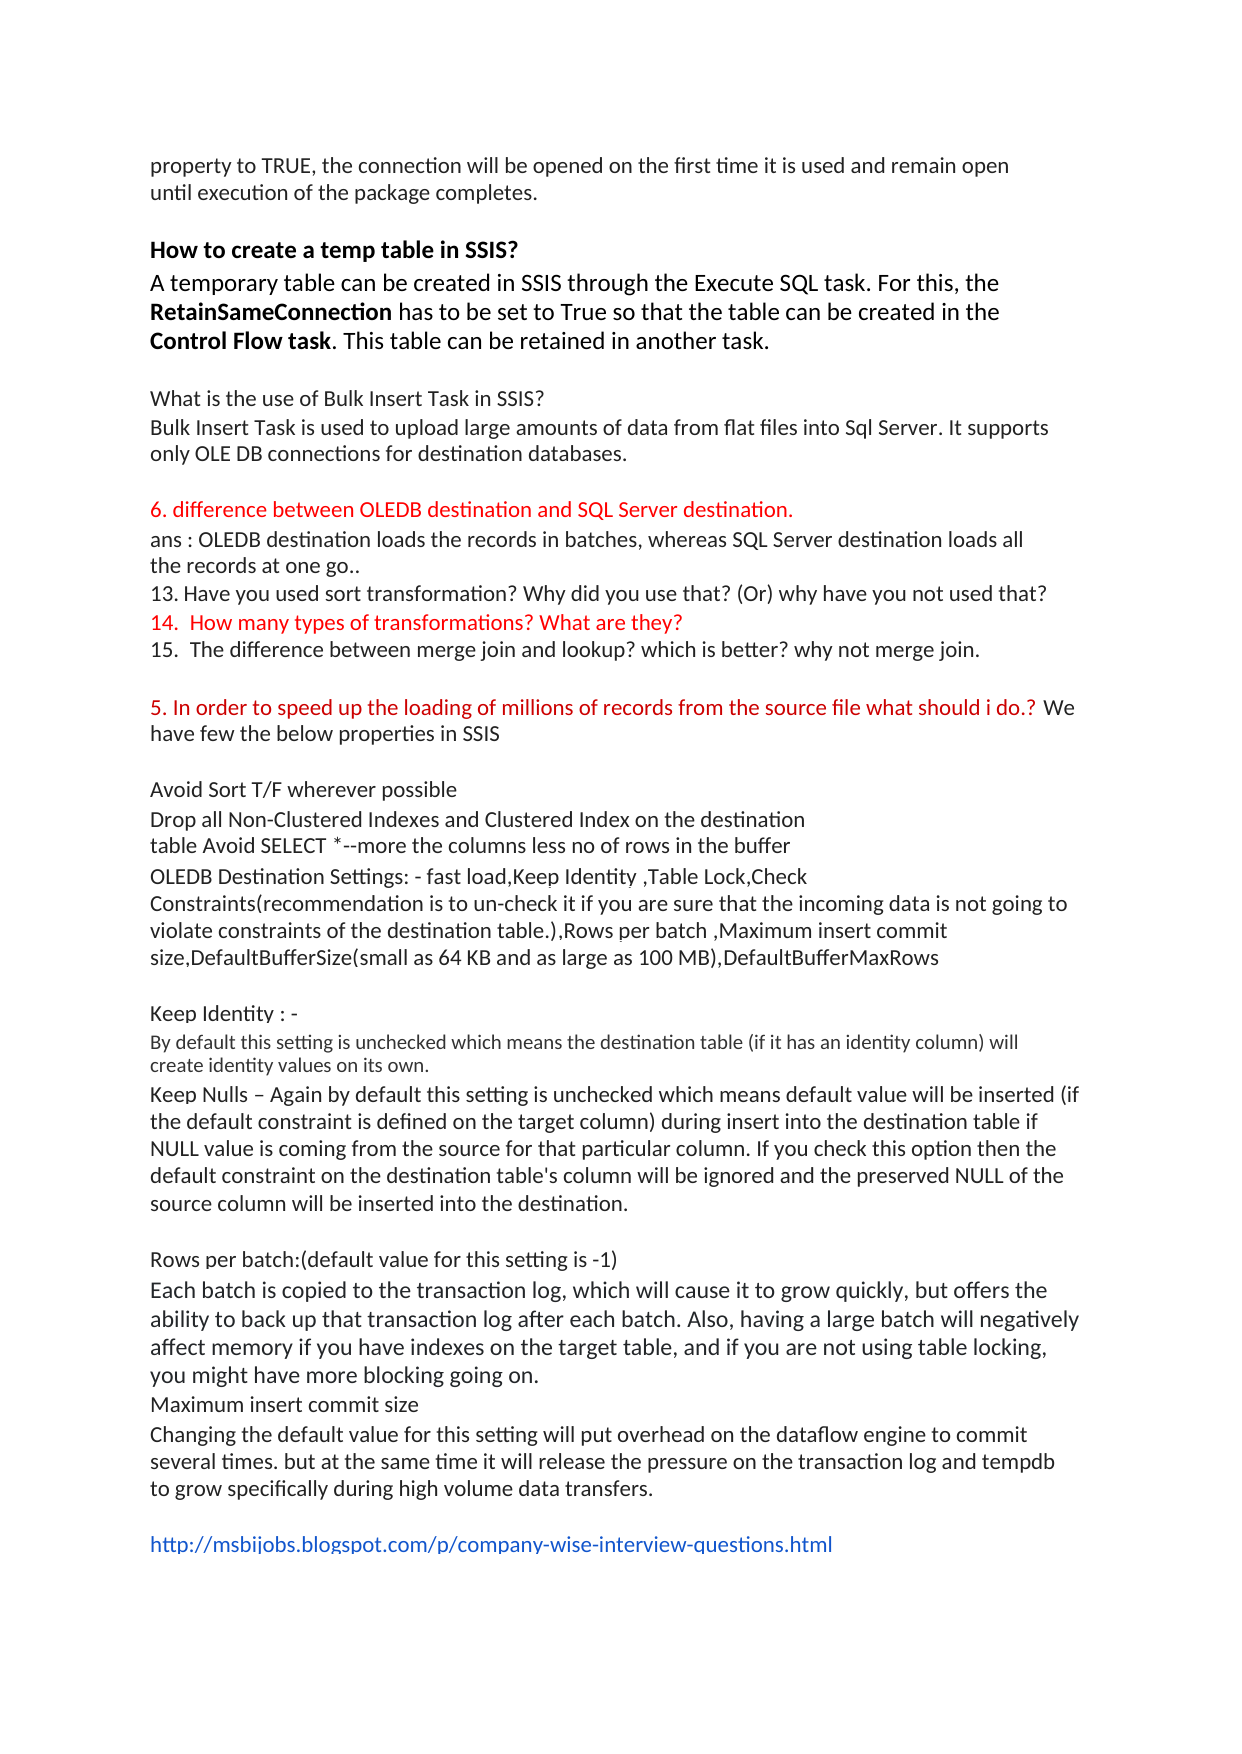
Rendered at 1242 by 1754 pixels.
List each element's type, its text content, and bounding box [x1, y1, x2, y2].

text A temporary table can be created in SSIS through the Execute SQL task. For this, the RetainSameConnection has to be set to True so that the table can be created in the Control Flow task. This table can be retained in another task. [150, 268, 1077, 356]
text Drop all Non-Clustered Indexes and Clustered Index on the destination table Avoid SELECT *--more the columns less no of rows in the buffer [150, 807, 854, 859]
text Keep Identity : - [150, 999, 1092, 1027]
text Each batch is copied to the transaction log, which will cause it to grow quickly, but offers the ability to back up that transaction log after each batch. Also, having a large batch will negatively affect memory if you have indexes on the target table, and if you are not using table locking, you might have more blocking going on. [150, 1276, 1085, 1390]
list Have you used sort transformation? Why did you use that? (Or) why have you not used that? [150, 579, 1092, 608]
list How many types of transformations? What are they? [150, 608, 1092, 636]
text ans : OLEDB destination loads the records in batches, whereas SQL Server destination loads all the records at one go.. [150, 527, 1058, 579]
text http://msbijobs.blogspot.com/p/company-wise-interview-questions.html [150, 1530, 1092, 1558]
text 6. difference between OLEDB destination and SQL Server destination. [150, 496, 1092, 524]
list The difference between merge join and lookup? which is better? why not merge join. [150, 636, 1092, 664]
text By default this setting is unchecked which means the destination table (if it has an identity column) will create identity values on its own. [150, 1030, 1075, 1078]
text Rows per batch:(default value for this setting is -1) [150, 1245, 1092, 1273]
text Keep Nulls – Again by default this setting is unchecked which means default value will be inserted (if the default constraint is defined on the target column) during insert into the destination table if NULL value is coming from the source for that particular column. If you check this option then the default constraint on the destination table's column will be ignored and the preserved NULL of the source column will be inserted into the destination. [150, 1081, 1089, 1217]
text Changing the default value for this setting will put overhead on the dataflow engine to commit several times. but at the same time it will release the pressure on the transaction log and tempdb to grow specifically during high volume data transfers. [150, 1421, 1079, 1502]
text property to TRUE, the connection will be opened on the first time it is used and remain open until execution of the package completes. [150, 153, 1056, 206]
list In order to speed up the loading of millions of records from the source file what should i do.? We have few the below properties in SSIS [150, 695, 1092, 747]
text How to create a temp table in SSIS? [150, 234, 1092, 264]
text What is the use of Bulk Insert Task in SSIS? [150, 384, 1092, 412]
text Maximum insert commit size [150, 1390, 1092, 1418]
text Avoid Sort T/F wherever possible [150, 775, 1092, 803]
text Bulk Insert Task is used to upload large amounts of data from flat files into Sql Server. It supports only OLE DB connections for destination databases. [150, 415, 1087, 467]
text OLEDB Destination Settings: - fast load,Keep Identity ,Table Lock,Check Constraints(recommendation is to un-check it if you are sure that the incoming data is not going to violate constraints of the destination table.),Rows per batch ,Maximum insert commit size,DefaultBufferSize(small as 64 KB and as large as 100 MB),DefaultBufferMaxRows [150, 862, 1081, 971]
